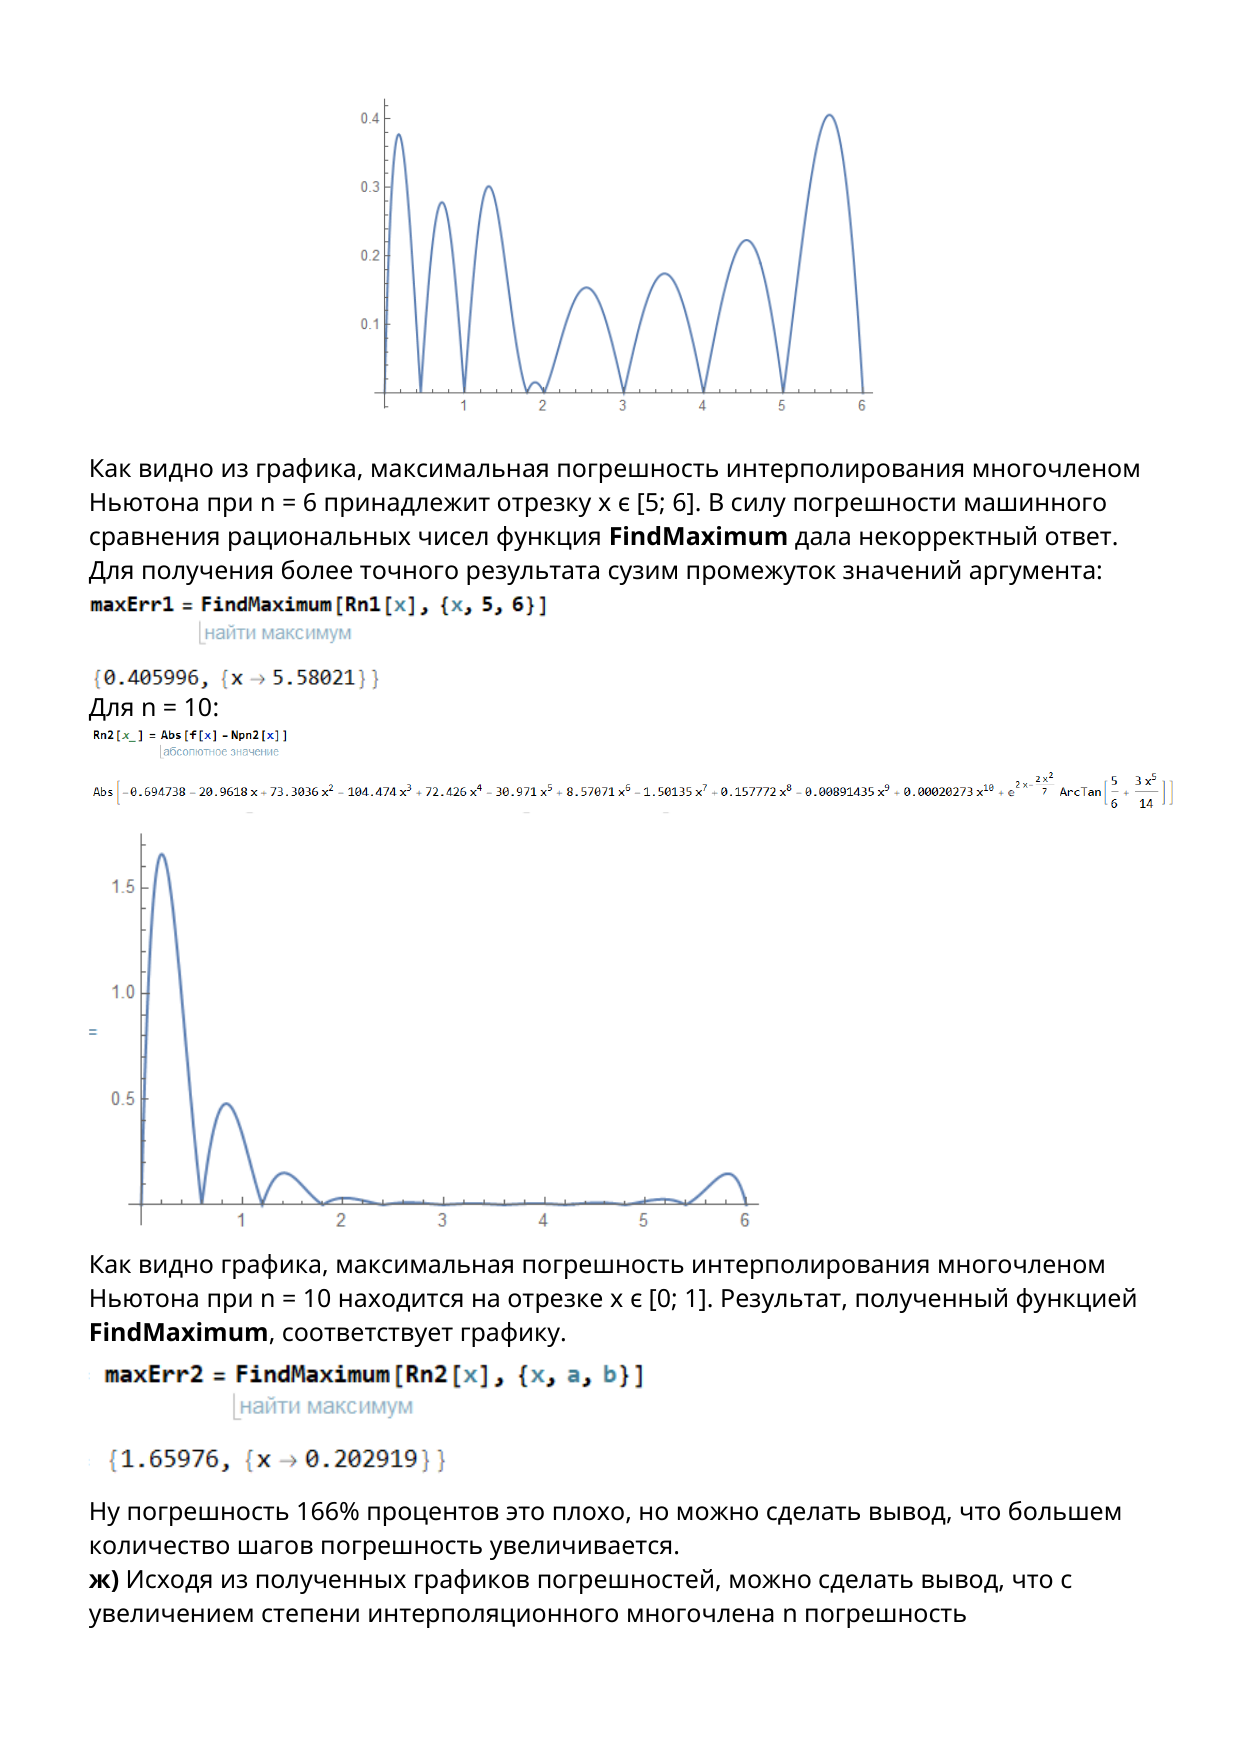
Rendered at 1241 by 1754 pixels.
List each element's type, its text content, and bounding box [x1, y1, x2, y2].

picture [88, 586, 561, 690]
text Как видно из графика, максимальная погрешность интерполирования многочленом Ньютона при n = 6 принадлежит отрезку x ϵ [5; 6]. В силу погрешности машинного сравнения рациональных чисел функция FindMaximum дала некорректный ответ. [89, 450, 1152, 552]
text Как видно графика, максимальная погрешность интерполирования многочленом Ньютона при n = 10 находится на отрезке x ϵ [0; 1]. Результат, полученный функцией FindMaximum, соответствует графику. [89, 1246, 1152, 1348]
picture [88, 723, 1179, 1247]
text Для получения более точного результата сузим промежуток значений аргумента: [89, 552, 1152, 586]
text Для n = 10: [89, 689, 1152, 723]
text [89, 1562, 1152, 1630]
text Ну погрешность 166% процентов это плохо, но можно сделать вывод, что большем количество шагов погрешность увеличивается. [89, 1494, 1152, 1562]
picture [352, 88, 888, 417]
picture [88, 1348, 681, 1494]
